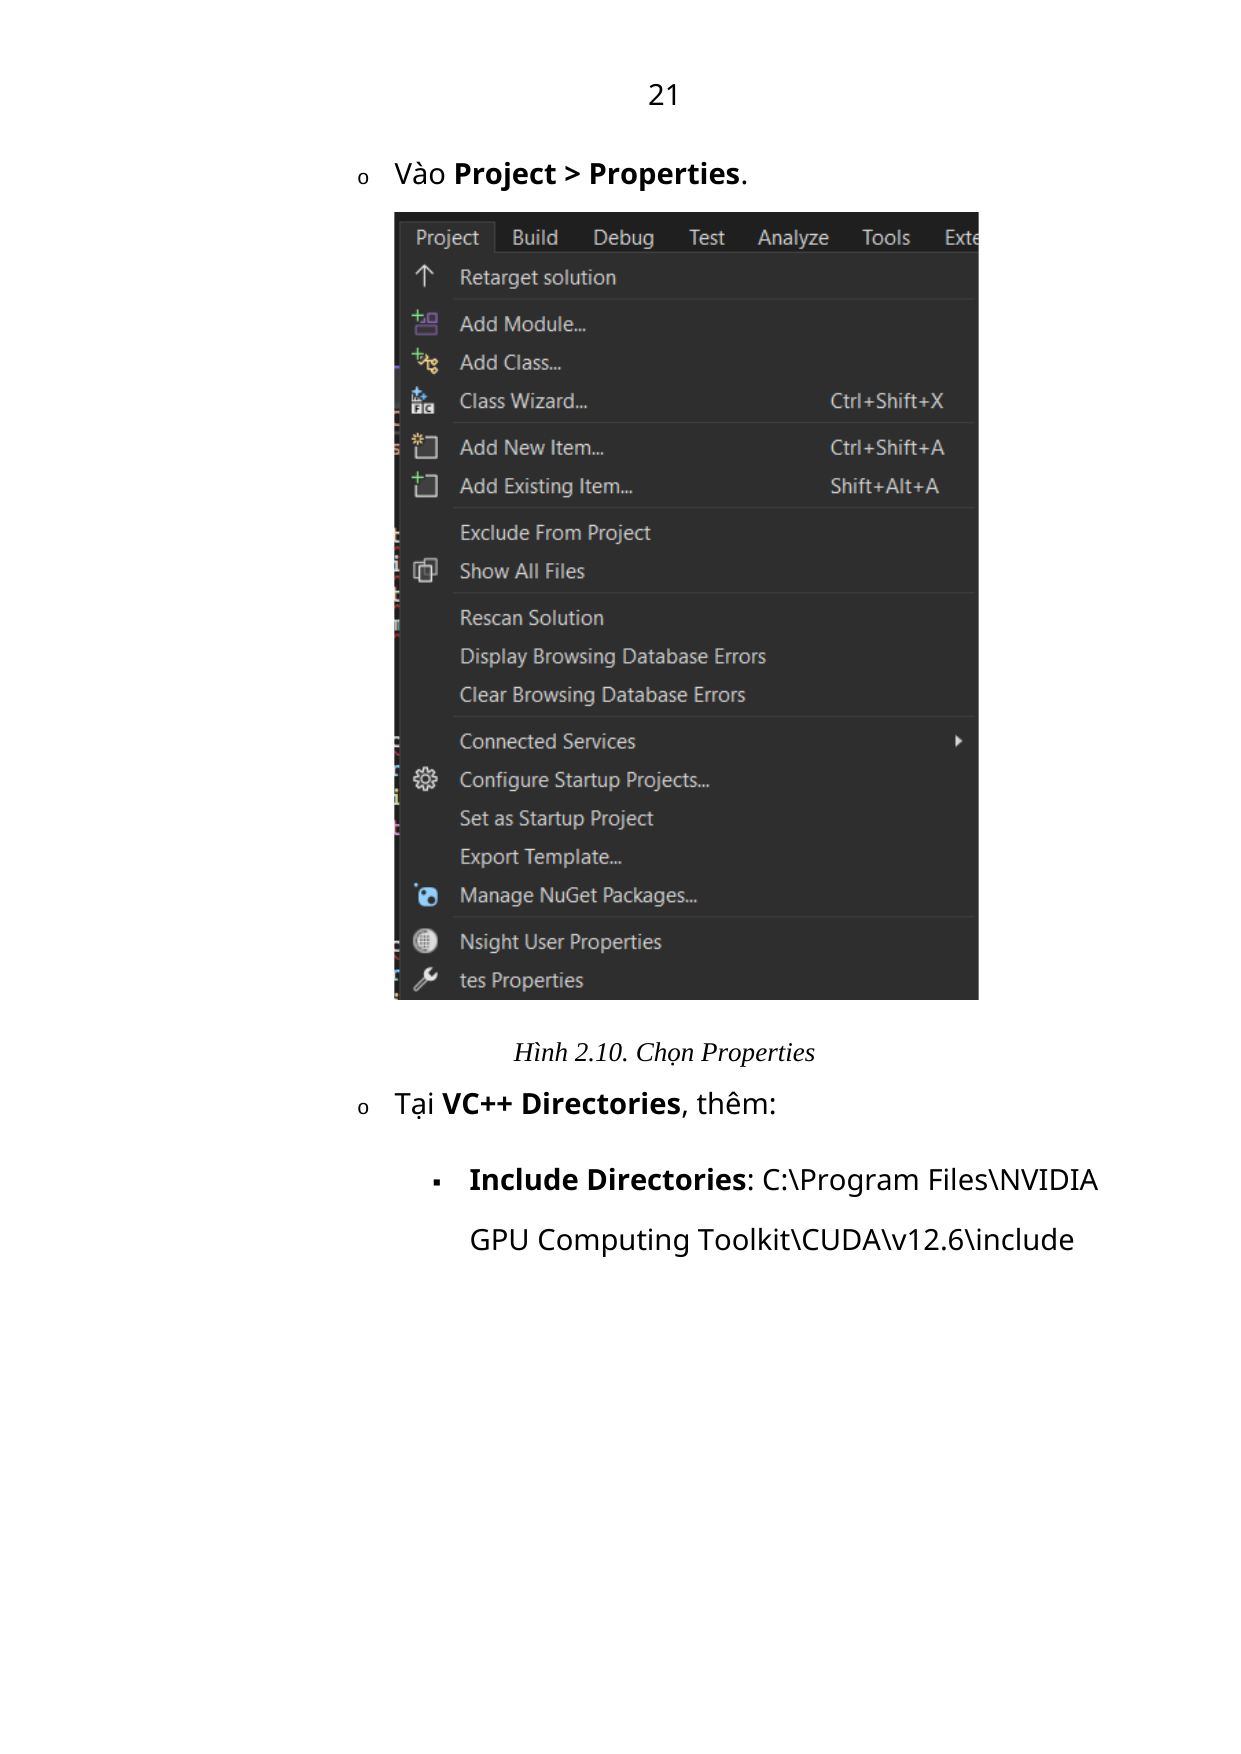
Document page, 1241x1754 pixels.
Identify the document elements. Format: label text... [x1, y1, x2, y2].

picture [394, 212, 979, 1000]
text Hình 2.10. Chọn Properties [207, 1036, 1122, 1068]
list Tại VC++ Directories, thêm: [357, 1083, 1122, 1123]
list Include Directories: C:\Program Files\NVIDIA GPU Computing Toolkit\CUDA\v12.6\include [432, 1159, 1122, 1258]
